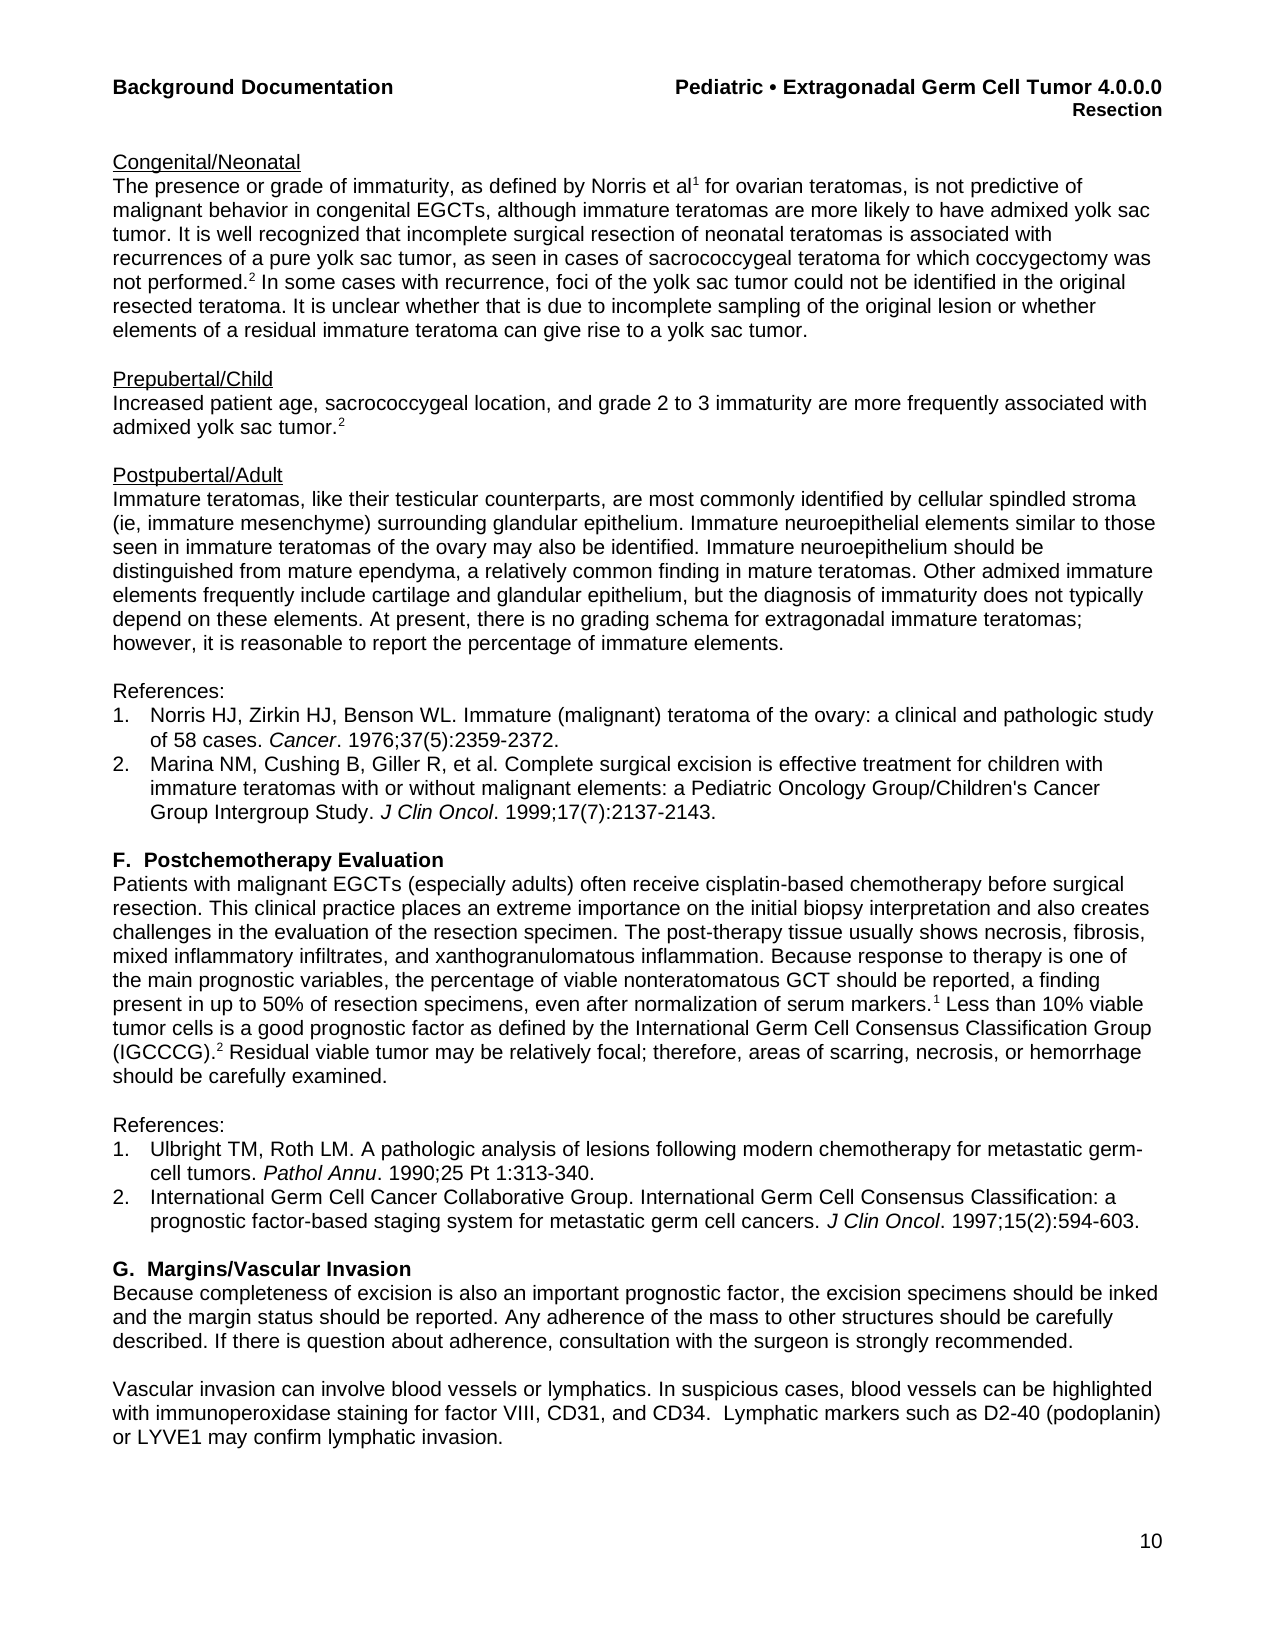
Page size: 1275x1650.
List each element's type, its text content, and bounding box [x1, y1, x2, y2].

text Immature teratomas, like their testicular counterparts, are most commonly identified by cellular spindled stroma (ie, immature mesenchyme) surrounding glandular epithelium. Immature neuroepithelial elements similar to those seen in immature teratomas of the ovary may also be identified. Immature neuroepithelium should be distinguished from mature ependyma, a relatively common finding in mature teratomas. Other admixed immature elements frequently include cartilage and glandular epithelium, but the diagnosis of immaturity does not typically depend on these elements. At present, there is no grading schema for extragonadal immature teratomas; however, it is reasonable to report the percentage of immature elements. [112, 487, 1162, 655]
text Increased patient age, sacrococcygeal location, and grade 2 to 3 immaturity are more frequently associated with admixed yolk sac tumor.2 [112, 391, 1162, 439]
subtitle F. Postchemotherapy Evaluation [112, 848, 1162, 872]
subtitle Congenital/Neonatal [112, 150, 1162, 174]
text The presence or grade of immaturity, as defined by Norris et al1 for ovarian teratomas, is not predictive of malignant behavior in congenital EGCTs, although immature teratomas are more likely to have admixed yolk sac tumor. It is well recognized that incomplete surgical resection of neonatal teratomas is associated with recurrences of a pure yolk sac tumor, as seen in cases of sacrococcygeal teratoma for which coccygectomy was not performed.2 In some cases with recurrence, foci of the yolk sac tumor could not be identified in the original resected teratoma. It is unclear whether that is due to incomplete sampling of the original lesion or whether elements of a residual immature teratoma can give rise to a yolk sac tumor. [112, 174, 1162, 342]
subtitle Prepubertal/Child [112, 367, 1162, 391]
subtitle G. Margins/Vascular Invasion [112, 1257, 1162, 1281]
text 1. Norris HJ, Zirkin HJ, Benson WL. Immature (malignant) teratoma of the ovary: a clinical and pathologic study of 58 cases. Cancer. 1976;37(5):2359-2372. [112, 703, 1162, 752]
text Vascular invasion can involve blood vessels or lymphatics. In suspicious cases, blood vessels can be highlighted with immunoperoxidase staining for factor VIII, CD31, and CD34. Lymphatic markers such as D2-40 (podoplanin) or LYVE1 may confirm lymphatic invasion. [112, 1377, 1162, 1449]
subtitle Postpubertal/Adult [112, 463, 1162, 487]
text 1. Ulbright TM, Roth LM. A pathologic analysis of lesions following modern chemotherapy for metastatic germ-cell tumors. Pathol Annu. 1990;25 Pt 1:313-340. [112, 1137, 1162, 1185]
text References: [112, 1112, 1162, 1137]
text References: [112, 679, 1162, 703]
text Because completeness of excision is also an important prognostic factor, the excision specimens should be inked and the margin status should be reported. Any adherence of the mass to other structures should be carefully described. If there is question about adherence, consultation with the surgeon is strongly recommended. [112, 1281, 1162, 1353]
text 2. International Germ Cell Cancer Collaborative Group. International Germ Cell Consensus Classification: a prognostic factor-based staging system for metastatic germ cell cancers. J Clin Oncol. 1997;15(2):594-603. [112, 1185, 1162, 1233]
text Patients with malignant EGCTs (especially adults) often receive cisplatin-based chemotherapy before surgical resection. This clinical practice places an extreme importance on the initial biopsy interpretation and also creates challenges in the evaluation of the resection specimen. The post-therapy tissue usually shows necrosis, fibrosis, mixed inflammatory infiltrates, and xanthogranulomatous inflammation. Because response to therapy is one of the main prognostic variables, the percentage of viable nonteratomatous GCT should be reported, a finding present in up to 50% of resection specimens, even after normalization of serum markers.1 Less than 10% viable tumor cells is a good prognostic factor as defined by the International Germ Cell Consensus Classification Group (IGCCCG).2 Residual viable tumor may be relatively focal; therefore, areas of scarring, necrosis, or hemorrhage should be carefully examined. [112, 872, 1162, 1088]
text 2. Marina NM, Cushing B, Giller R, et al. Complete surgical excision is effective treatment for children with immature teratomas with or without malignant elements: a Pediatric Oncology Group/Children's Cancer Group Intergroup Study. J Clin Oncol. 1999;17(7):2137-2143. [112, 752, 1162, 824]
